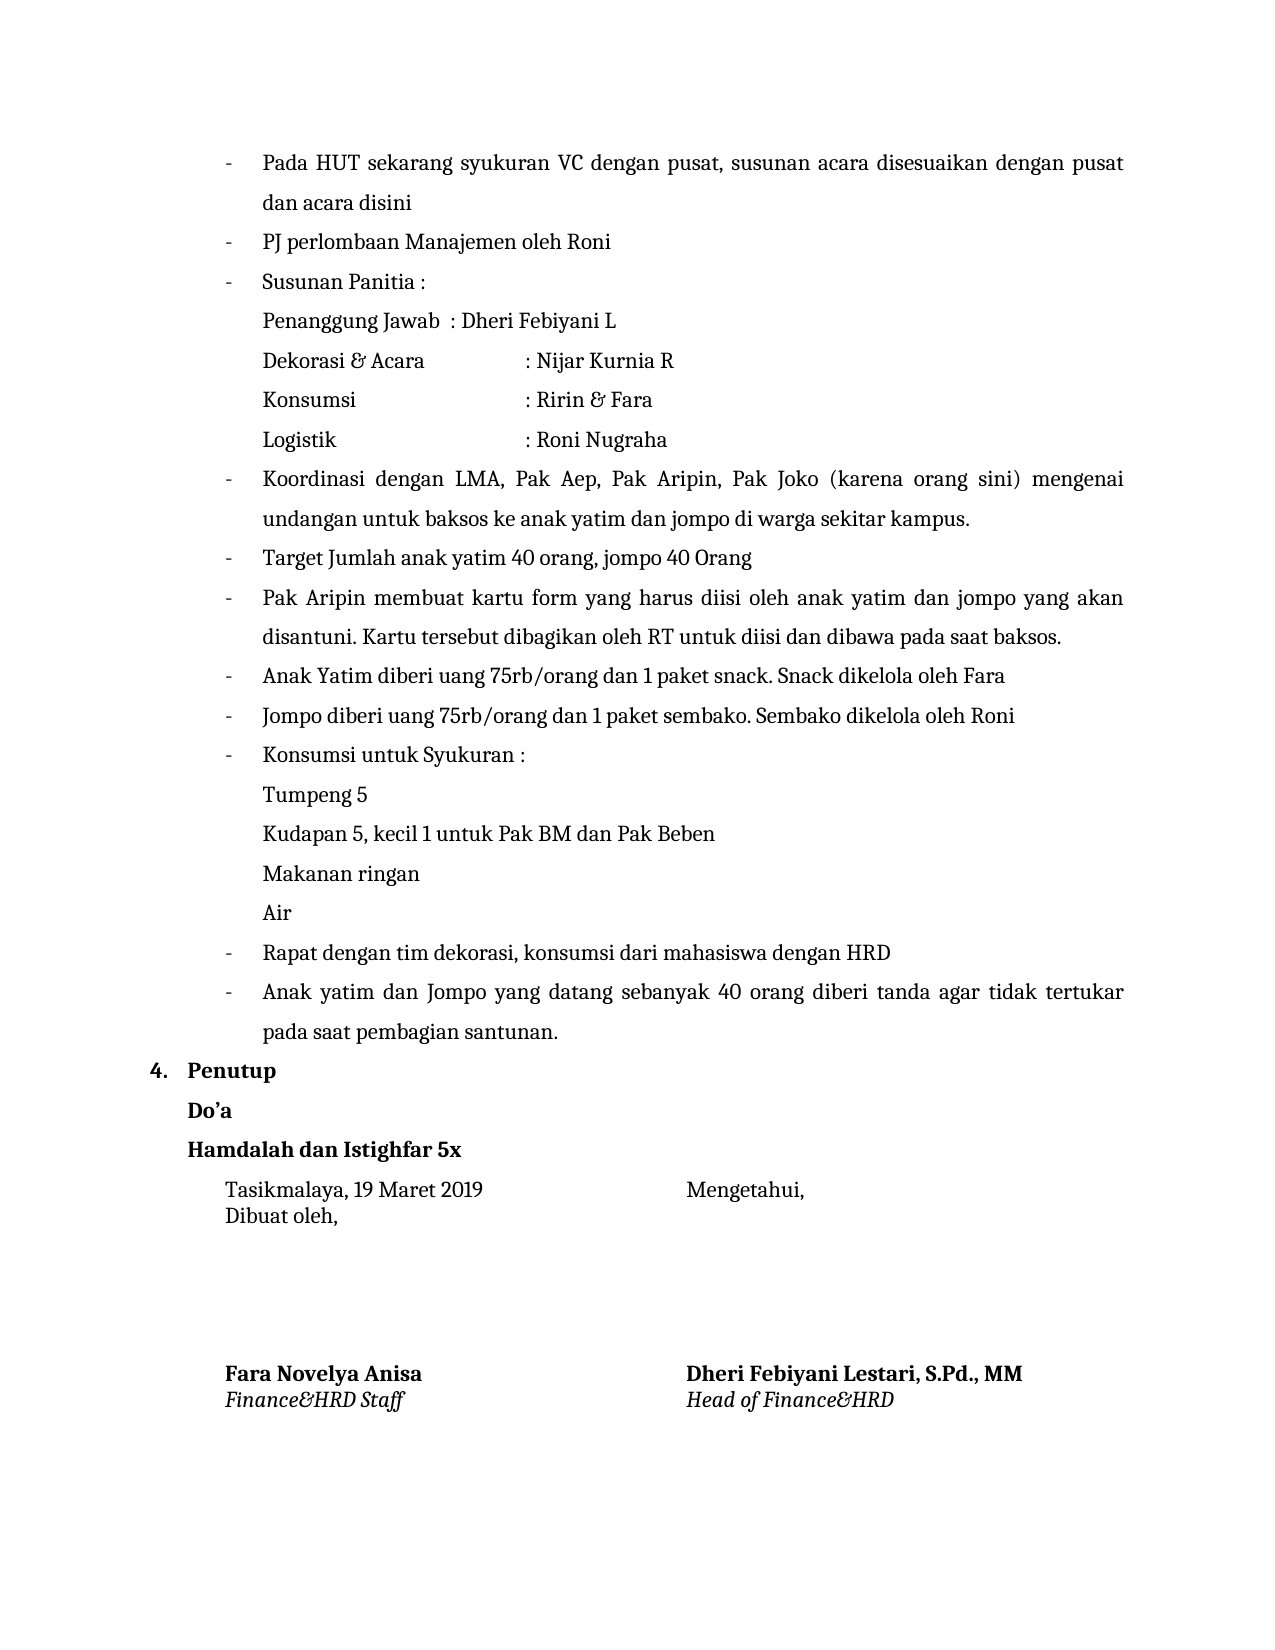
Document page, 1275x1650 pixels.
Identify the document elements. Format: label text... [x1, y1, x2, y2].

table_header Tasikmalaya, 19 Maret 2019 Dibuat oleh, Fara Novelya Anisa Finance&HRD Staff [214, 1176, 675, 1414]
list Jompo diberi uang 75rb/orang dan 1 paket sembako. Sembako dikelola oleh Roni [225, 703, 1125, 729]
list Koordinasi dengan LMA, Pak Aep, Pak Aripin, Pak Joko (karena orang sini) mengenai undangan untuk baksos ke anak yatim dan jompo di warga sekitar kampus. [225, 466, 1125, 532]
list Anak Yatim diberi uang 75rb/orang dan 1 paket snack. Snack dikelola oleh Fara [225, 663, 1125, 689]
table_header Mengetahui, Dheri Febiyani Lestari, S.Pd., MM Head of Finance&HRD [675, 1176, 1136, 1414]
list Rapat dengan tim dekorasi, konsumsi dari mahasiswa dengan HRD [225, 939, 1125, 966]
text Penanggung Jawab : Dheri Febiyani L [262, 308, 1125, 334]
list Pada HUT sekarang syukuran VC dengan pusat, susunan acara disesuaikan dengan pusat dan acara disini [225, 150, 1125, 216]
list Pak Aripin membuat kartu form yang harus diisi oleh anak yatim dan jompo yang akan disantuni. Kartu tersebut dibagikan oleh RT untuk diisi dan dibawa pada saat baksos. [225, 584, 1125, 650]
text Air [262, 900, 1125, 926]
list Target Jumlah anak yatim 40 orang, jompo 40 Orang [225, 545, 1125, 571]
text Hamdalah dan Istighfar 5x [187, 1137, 1125, 1163]
list Konsumsi untuk Syukuran : [225, 742, 1125, 768]
text Logistik : Roni Nugraha [262, 426, 1125, 453]
text Makanan ringan [262, 861, 1125, 887]
text Dekorasi & Acara : Nijar Kurnia R [262, 347, 1125, 374]
text Konsumsi : Ririn & Fara [262, 387, 1125, 413]
list Anak yatim dan Jompo yang datang sebanyak 40 orang diberi tanda agar tidak tertukar pada saat pembagian santunan. [225, 979, 1125, 1045]
list PJ perlombaan Manajemen oleh Roni [225, 229, 1125, 255]
text Kudapan 5, kecil 1 untuk Pak BM dan Pak Beben [262, 821, 1125, 847]
list Penutup [150, 1058, 1125, 1084]
text Tumpeng 5 [262, 782, 1125, 808]
text Do’a [187, 1097, 1125, 1124]
list Susunan Panitia : [225, 268, 1125, 295]
